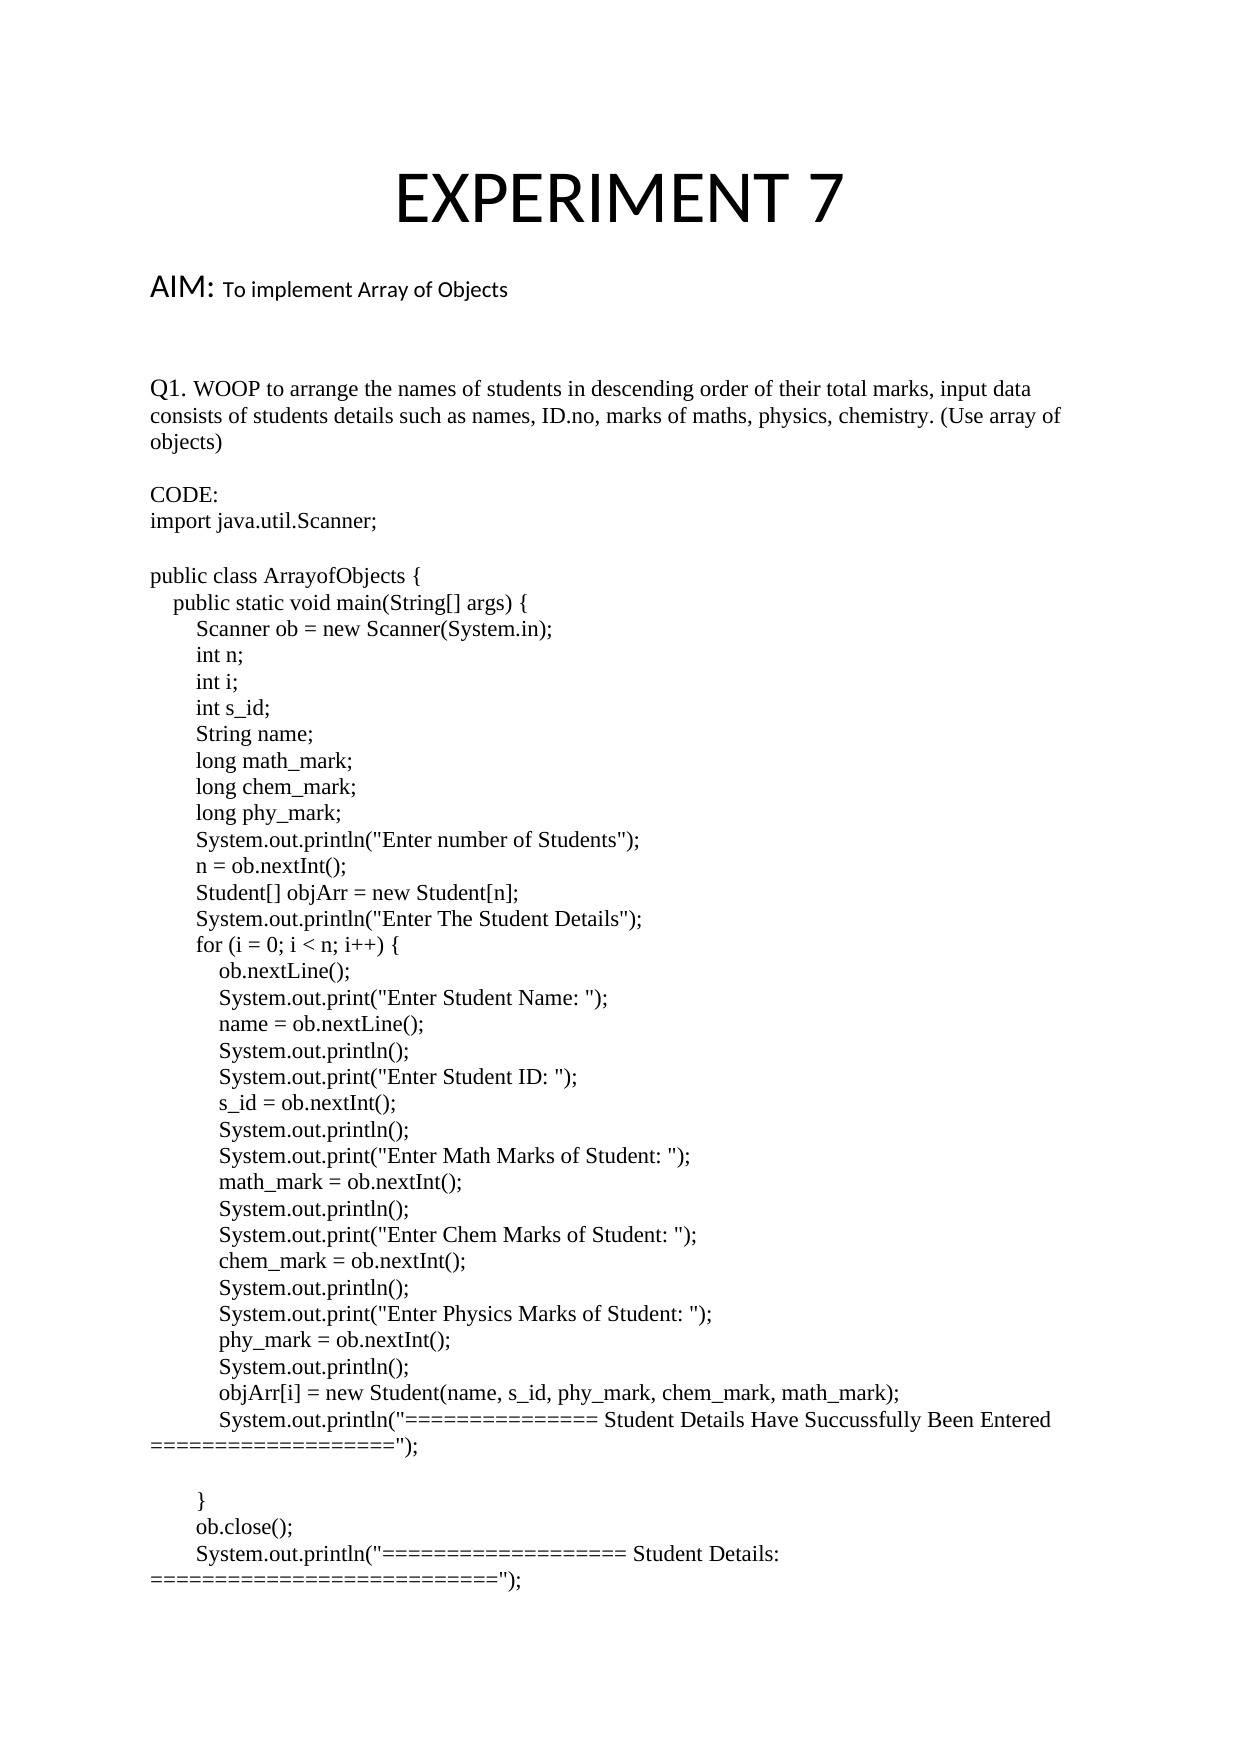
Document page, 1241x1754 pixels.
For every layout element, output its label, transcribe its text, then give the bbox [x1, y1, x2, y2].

text } [150, 1487, 1090, 1513]
text chem_mark = ob.nextInt(); [150, 1247, 1090, 1274]
text name = ob.nextLine(); [150, 1010, 1090, 1037]
text long phy_mark; [150, 799, 1090, 826]
text Scanner ob = new Scanner(System.in); [150, 615, 1090, 641]
text System.out.println("=================== Student Details: ==========================="); [150, 1540, 1090, 1592]
text phy_mark = ob.nextInt(); [150, 1327, 1090, 1353]
text System.out.print("Enter Physics Marks of Student: "); [150, 1300, 1090, 1327]
text EXPERIMENT 7 [150, 150, 1090, 242]
text System.out.print("Enter Student Name: "); [150, 984, 1090, 1010]
text public static void main(String[] args) { [150, 589, 1090, 615]
text String name; [150, 720, 1090, 747]
text int i; [150, 668, 1090, 694]
text int s_id; [150, 694, 1090, 720]
text long chem_mark; [150, 773, 1090, 799]
text math_mark = ob.nextInt(); [150, 1168, 1090, 1195]
text System.out.print("Enter Math Marks of Student: "); [150, 1142, 1090, 1168]
text CODE: [150, 481, 1090, 507]
text System.out.print("Enter Student ID: "); [150, 1063, 1090, 1089]
text System.out.println(); [150, 1353, 1090, 1379]
text System.out.println(); [150, 1037, 1090, 1063]
text System.out.println("Enter The Student Details"); [150, 905, 1090, 931]
text objArr[i] = new Student(name, s_id, phy_mark, chem_mark, math_mark); [150, 1379, 1090, 1406]
text s_id = ob.nextInt(); [150, 1089, 1090, 1116]
text Student[] objArr = new Student[n]; [150, 878, 1090, 905]
text AIM: To implement Array of Objects [150, 266, 1090, 306]
text System.out.println(); [150, 1116, 1090, 1142]
text ob.close(); [150, 1513, 1090, 1540]
text for (i = 0; i < n; i++) { [150, 931, 1090, 958]
text n = ob.nextInt(); [150, 852, 1090, 878]
text ob.nextLine(); [150, 958, 1090, 984]
text import java.util.Scanner; [150, 507, 1090, 533]
text int n; [150, 641, 1090, 668]
text System.out.println("Enter number of Students"); [150, 826, 1090, 852]
text Q1. WOOP to arrange the names of students in descending order of their total marks, input data consists of students details such as names, ID.no, marks of maths, physics, chemistry. (Use array of objects) [150, 373, 1090, 454]
text System.out.println(); [150, 1195, 1090, 1221]
text long math_mark; [150, 747, 1090, 773]
text System.out.println("=============== Student Details Have Succussfully Been Entered ==================="); [150, 1406, 1090, 1458]
text public class ArrayofObjects { [150, 562, 1090, 589]
text System.out.print("Enter Chem Marks of Student: "); [150, 1221, 1090, 1247]
text System.out.println(); [150, 1274, 1090, 1300]
